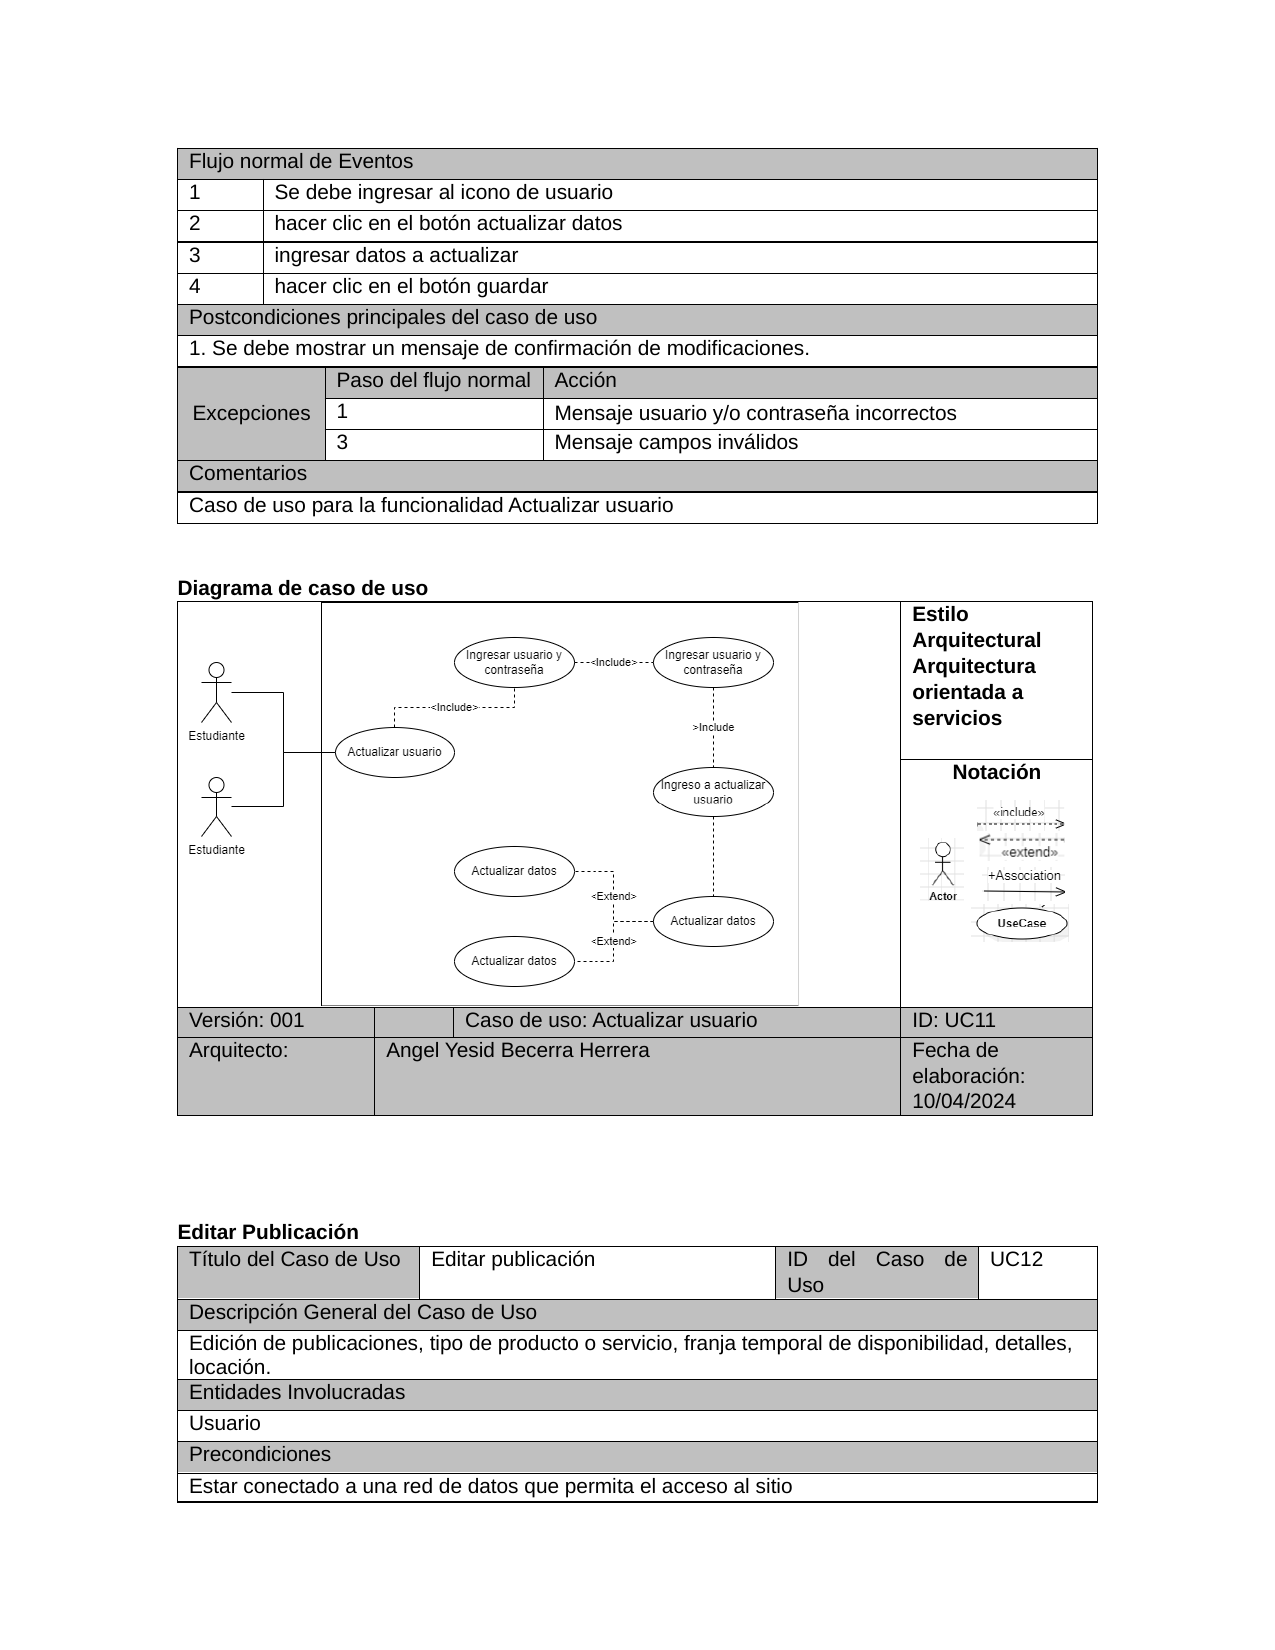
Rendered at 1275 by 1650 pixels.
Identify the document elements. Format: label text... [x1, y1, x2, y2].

table_cell [375, 1008, 453, 1037]
table_cell 1 [326, 399, 543, 429]
table_cell ID: UC11 [901, 1008, 1092, 1037]
picture [188, 602, 799, 1006]
table_cell hacer clic en el botón guardar [264, 274, 1097, 304]
table_cell 4 [178, 274, 263, 304]
table_cell Versión: 001 [178, 1008, 374, 1037]
table_cell 1. Se debe mostrar un mensaje de confirmación de modificaciones. [178, 336, 1097, 366]
table_cell Flujo normal de Eventos [178, 149, 1097, 179]
table_cell Notación [901, 760, 1092, 1007]
table_cell hacer clic en el botón actualizar datos [264, 211, 1097, 241]
table_cell Arquitecto: [178, 1038, 374, 1115]
table_cell 2 [178, 211, 263, 241]
text Editar Publicación [177, 1220, 1098, 1244]
table_header Editar publicación [420, 1247, 775, 1298]
table_cell Fecha de elaboración: 10/04/2024 [901, 1038, 1092, 1115]
table_cell Comentarios [178, 461, 1097, 491]
table_cell Se debe ingresar al icono de usuario [264, 180, 1097, 210]
picture [977, 800, 1065, 831]
table_cell Angel Yesid Becerra Herrera [375, 1038, 900, 1115]
table_cell Edición de publicaciones, tipo de producto o servicio, franja temporal de disponibilidad, detalles, locación. [178, 1331, 1097, 1379]
table_cell Precondiciones [178, 1442, 1097, 1472]
text Diagrama de caso de uso [177, 575, 1098, 599]
table_header UC12 [979, 1247, 1097, 1298]
table_cell Entidades Involucradas [178, 1380, 1097, 1410]
table_cell Mensaje usuario y/o contraseña incorrectos [544, 399, 1097, 429]
table_cell Descripción General del Caso de Uso [178, 1300, 1097, 1330]
table_cell ingresar datos a actualizar [264, 243, 1097, 273]
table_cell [178, 1474, 1097, 1501]
table_header Título del Caso de Uso [178, 1247, 419, 1298]
table_cell Postcondiciones principales del caso de uso [178, 305, 1097, 335]
table_cell 3 [326, 430, 543, 460]
table_header Estilo Arquitectural Arquitectura orientada a servicios [901, 602, 1092, 758]
table_cell Acción [544, 368, 1097, 398]
table_cell Caso de uso para la funcionalidad Actualizar usuario [178, 493, 1097, 523]
table_cell Paso del flujo normal [326, 368, 543, 398]
table_cell Caso de uso: Actualizar usuario [454, 1008, 900, 1037]
picture [982, 867, 1065, 901]
table_cell Usuario [178, 1411, 1097, 1441]
table_header ID del Caso de Uso [776, 1247, 978, 1298]
table_header [178, 602, 900, 1007]
table_cell Excepciones [178, 368, 325, 460]
table_cell 3 [178, 243, 263, 273]
picture [979, 833, 1065, 861]
picture [920, 838, 964, 901]
table_cell Mensaje campos inválidos [544, 430, 1097, 460]
picture [971, 904, 1069, 942]
table_cell 1 [178, 180, 263, 210]
